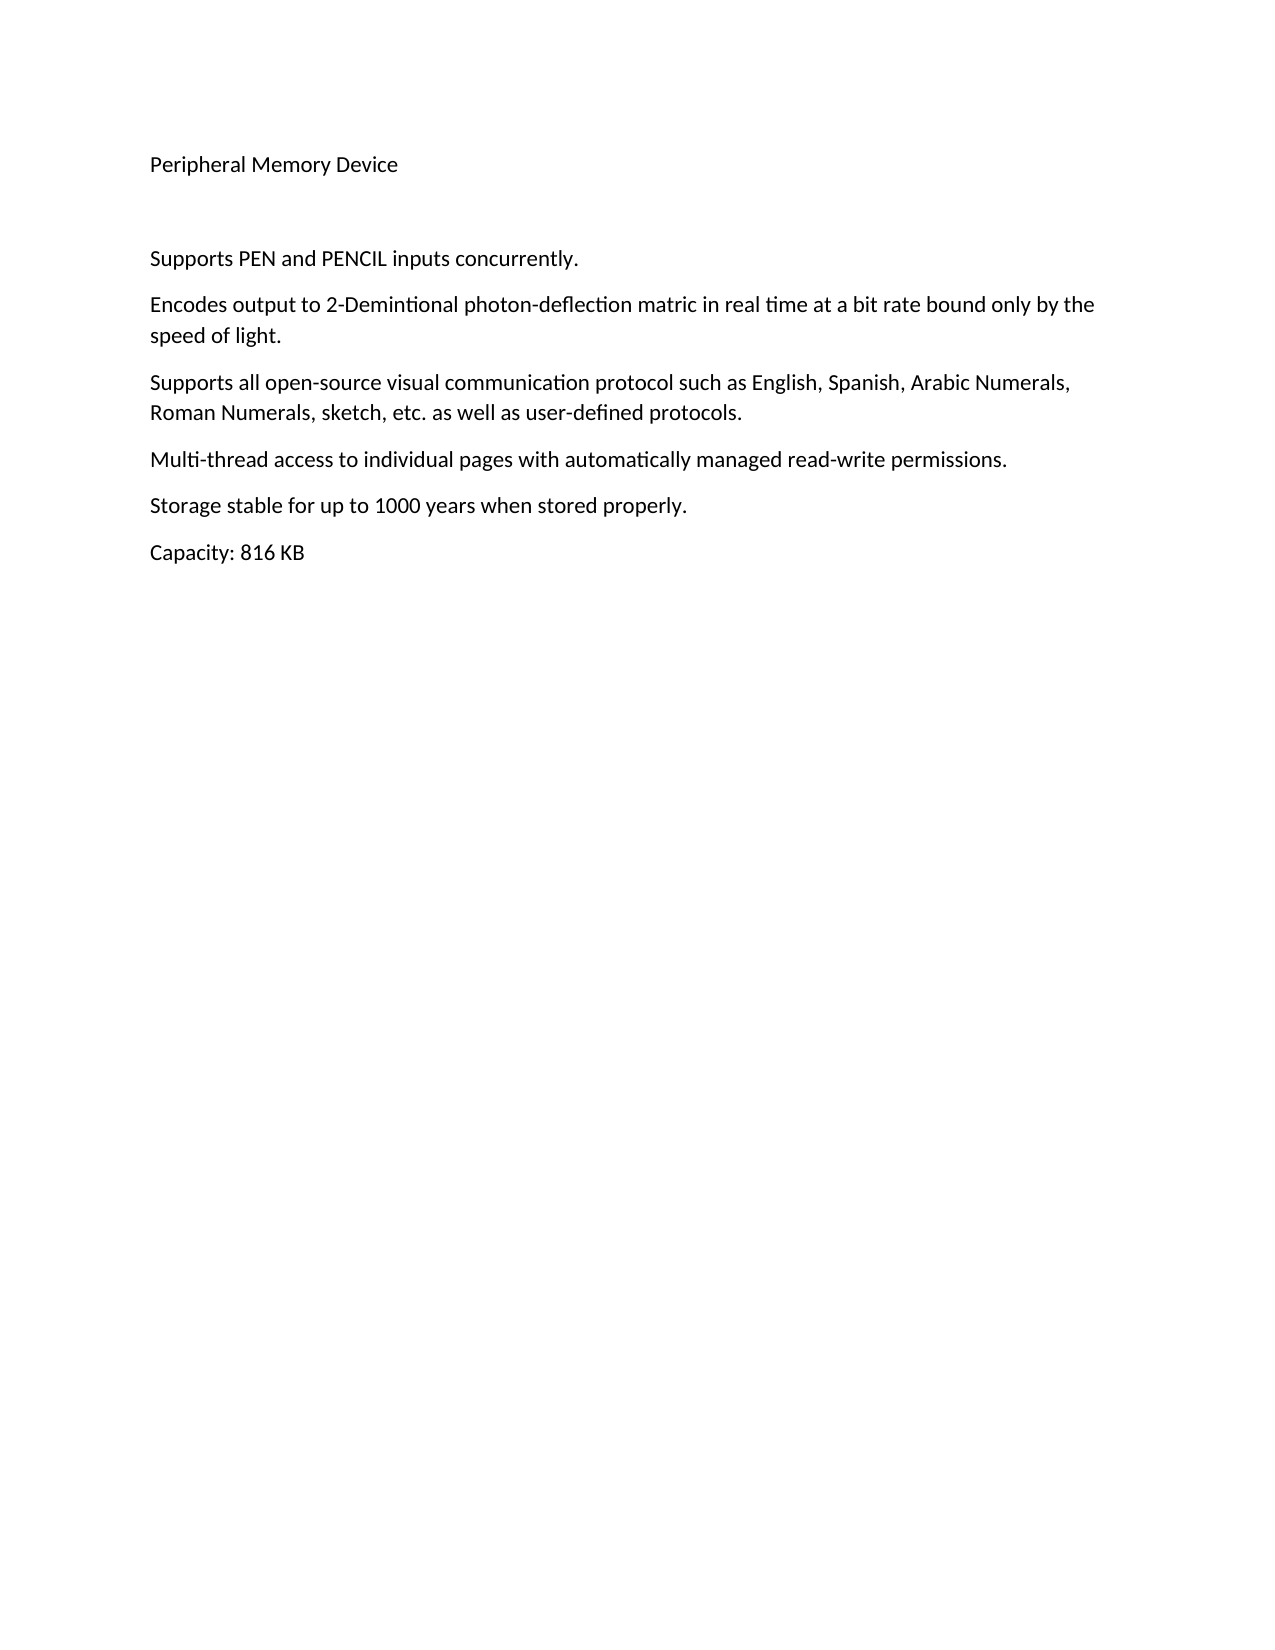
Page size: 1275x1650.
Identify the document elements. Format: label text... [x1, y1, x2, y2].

text Encodes output to 2-Demintional photon-deflection matric in real time at a bit rate bound only by the speed of light. [150, 291, 1125, 349]
text Capacity: 816 KB [150, 538, 1125, 567]
text Storage stable for up to 1000 years when stored properly. [150, 492, 1125, 520]
text Supports all open-source visual communication protocol such as English, Spanish, Arabic Numerals, Roman Numerals, sketch, etc. as well as user-defined protocols. [150, 368, 1125, 426]
text Supports PEN and PENCIL inputs concurrently. [150, 244, 1125, 272]
text Peripheral Memory Device [150, 150, 1125, 178]
text Multi-thread access to individual pages with automatically managed read-write permissions. [150, 445, 1125, 473]
